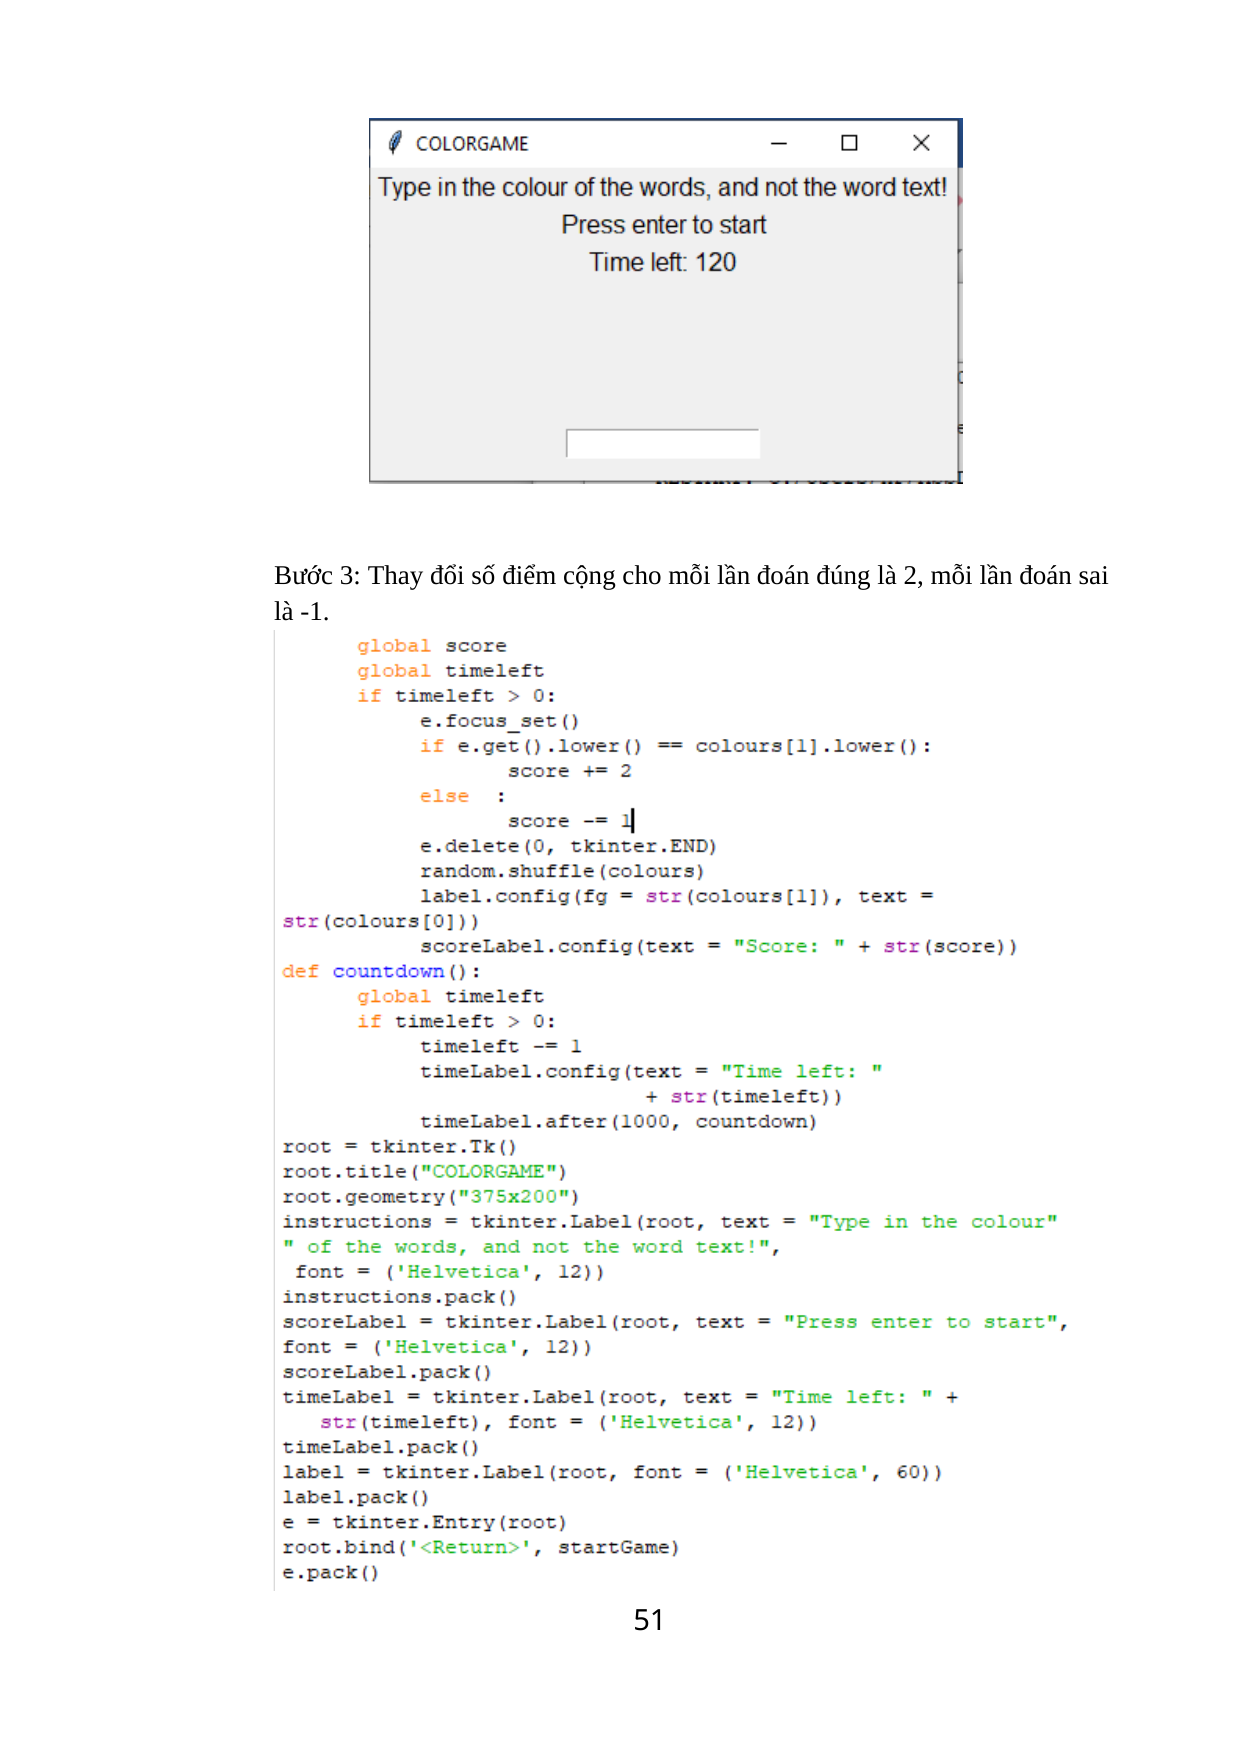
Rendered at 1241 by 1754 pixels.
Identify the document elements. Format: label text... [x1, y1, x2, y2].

picture [369, 118, 963, 484]
picture [273, 630, 1140, 1591]
list Bước 3: Thay đổi số điểm cộng cho mỗi lần đoán đúng là 2, mỗi lần đoán sai là -1. [274, 559, 1122, 626]
